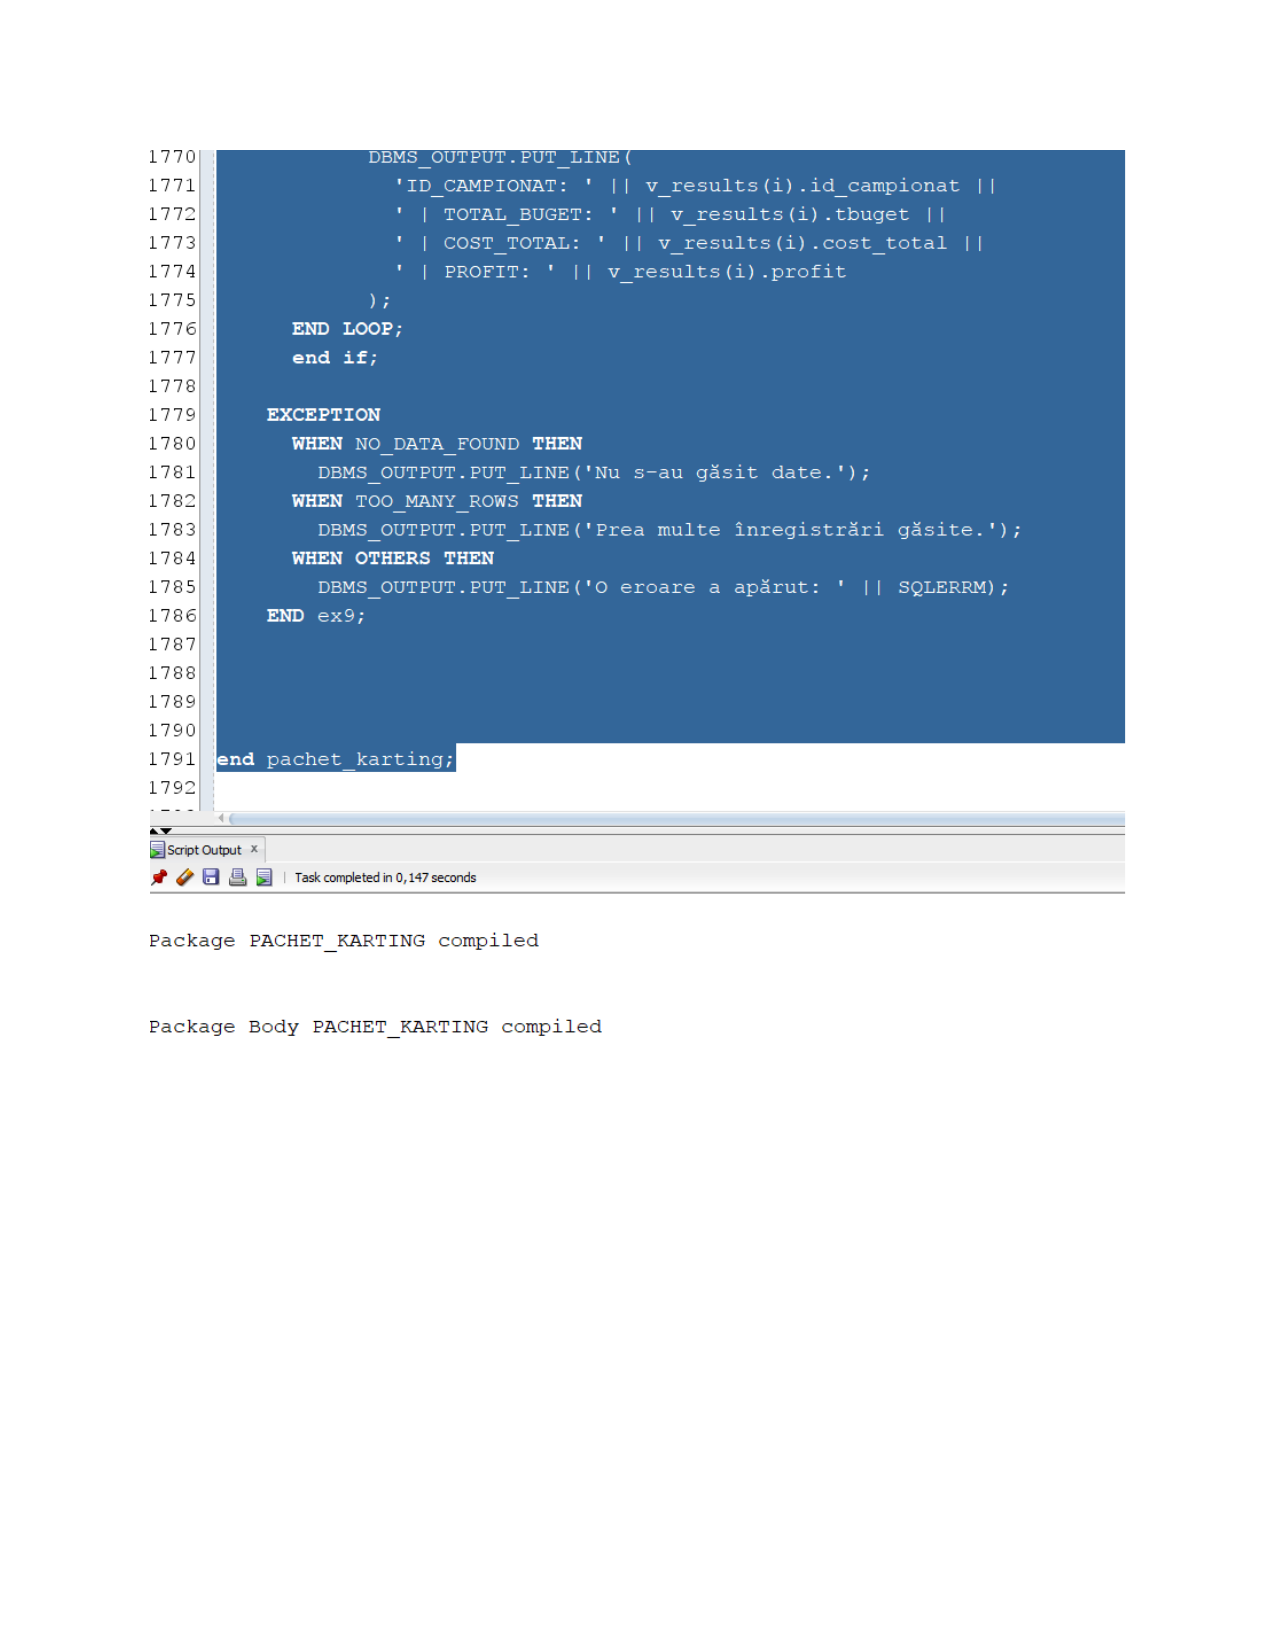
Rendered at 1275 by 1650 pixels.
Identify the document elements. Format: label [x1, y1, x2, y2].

picture [150, 150, 1125, 1060]
